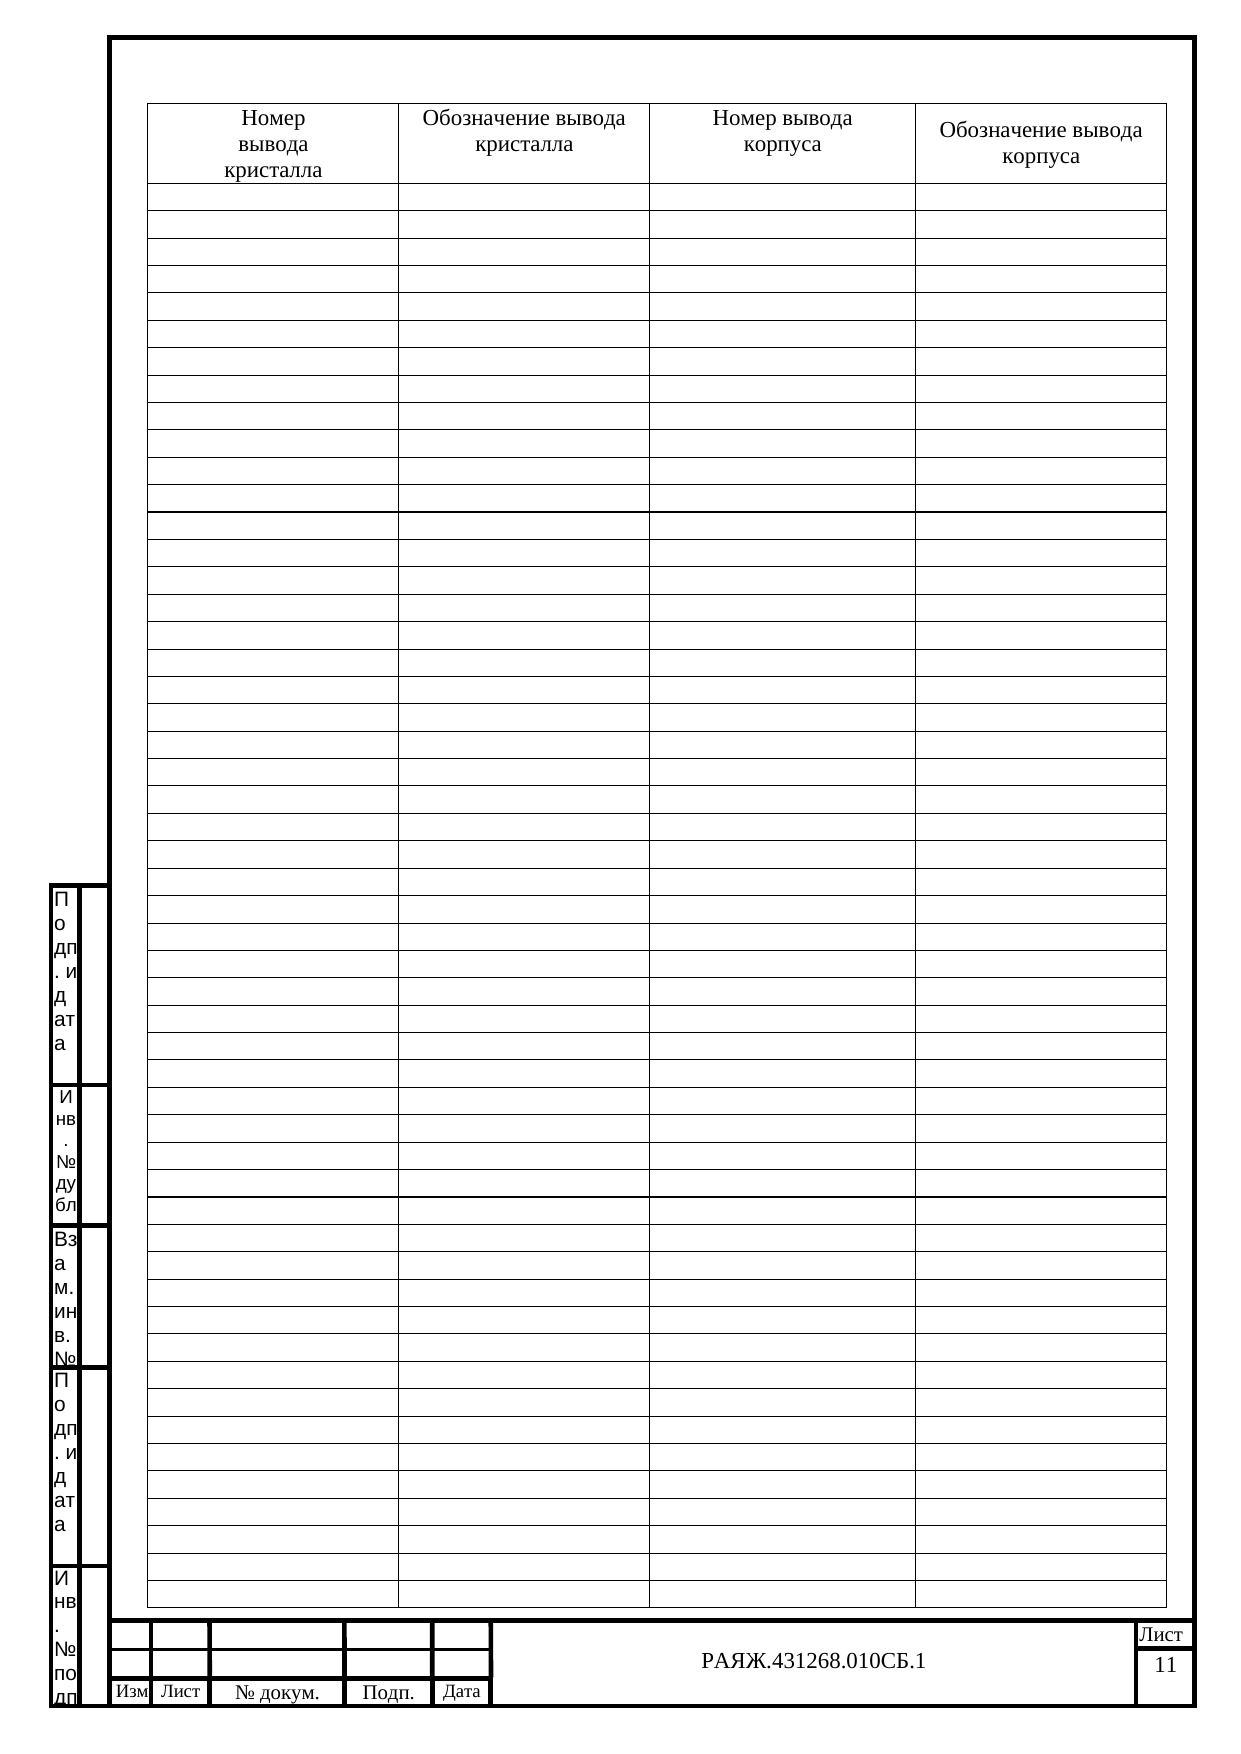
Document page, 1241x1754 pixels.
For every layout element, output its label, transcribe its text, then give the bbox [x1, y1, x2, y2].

table_cell [148, 1554, 398, 1580]
table_cell [916, 924, 1166, 950]
table_cell [650, 211, 915, 237]
table_cell [148, 704, 398, 731]
table_cell [148, 1198, 398, 1224]
table_header Номер вывода кристалла [148, 104, 398, 183]
table_cell [650, 1581, 915, 1607]
table_cell [916, 430, 1166, 457]
table_cell [148, 513, 398, 539]
table_cell [650, 1362, 915, 1388]
table_cell [148, 376, 398, 402]
table_cell [916, 951, 1166, 977]
table_cell [148, 1280, 398, 1306]
table_cell [399, 1060, 649, 1087]
table_cell [650, 786, 915, 813]
table_cell [148, 1362, 398, 1388]
table_cell [399, 1526, 649, 1552]
table_cell [148, 1307, 398, 1333]
table_cell [148, 1060, 398, 1087]
table_cell [650, 403, 915, 429]
table_cell [916, 869, 1166, 895]
table_cell [148, 1417, 398, 1443]
table_cell [916, 513, 1166, 539]
table_cell [916, 266, 1166, 292]
table_cell [399, 595, 649, 621]
table_cell [916, 732, 1166, 758]
table_cell [916, 978, 1166, 1004]
table_cell [916, 1554, 1166, 1580]
table_cell [650, 1554, 915, 1580]
table_cell [399, 1280, 649, 1306]
table_cell [148, 1499, 398, 1525]
table_cell [399, 211, 649, 237]
table_cell [148, 1389, 398, 1416]
table_cell [916, 1033, 1166, 1059]
table_cell [650, 1170, 915, 1196]
table_cell [650, 266, 915, 292]
table_cell [650, 841, 915, 868]
table_cell [148, 814, 398, 840]
table_cell [650, 567, 915, 594]
table_cell [650, 348, 915, 374]
table_cell [650, 1252, 915, 1278]
table_cell [916, 376, 1166, 402]
table_cell [650, 1225, 915, 1251]
table_cell [148, 1334, 398, 1361]
table_cell [650, 1471, 915, 1498]
table_cell [148, 211, 398, 237]
table_cell [916, 1115, 1166, 1142]
table_cell [148, 184, 398, 210]
table_cell [148, 677, 398, 703]
table_cell [399, 924, 649, 950]
table_cell [650, 1280, 915, 1306]
table_cell [399, 540, 649, 566]
table_cell [148, 1033, 398, 1059]
table_cell [148, 348, 398, 374]
table_cell [148, 266, 398, 292]
table_cell [650, 677, 915, 703]
table_cell [148, 239, 398, 265]
table_cell [148, 896, 398, 922]
table_header Обозначение вывода корпуса [916, 104, 1166, 183]
table_cell [916, 1307, 1166, 1333]
table_cell [399, 403, 649, 429]
table_cell [916, 1581, 1166, 1607]
table_cell [650, 814, 915, 840]
table_cell [916, 1526, 1166, 1552]
table_cell [399, 650, 649, 676]
table_cell [916, 1198, 1166, 1224]
table_cell [650, 924, 915, 950]
table_cell [399, 1389, 649, 1416]
table_cell [399, 1471, 649, 1498]
table_cell [916, 1389, 1166, 1416]
table_cell [650, 513, 915, 539]
table_cell [650, 1417, 915, 1443]
table_cell [399, 978, 649, 1004]
table_cell [916, 293, 1166, 320]
table_cell [399, 293, 649, 320]
table_cell [399, 567, 649, 594]
table_cell [650, 1334, 915, 1361]
table_cell [650, 896, 915, 922]
table_cell [148, 732, 398, 758]
table_cell [399, 814, 649, 840]
table_cell [148, 1115, 398, 1142]
table_cell [399, 1444, 649, 1470]
table_cell [916, 1170, 1166, 1196]
table_cell [916, 184, 1166, 210]
table_cell [916, 1362, 1166, 1388]
table_cell [650, 1060, 915, 1087]
table_cell [148, 403, 398, 429]
table_cell [916, 403, 1166, 429]
table_cell [148, 321, 398, 347]
table_cell [148, 1088, 398, 1114]
table_cell [399, 1334, 649, 1361]
table_cell [399, 430, 649, 457]
table_cell [650, 595, 915, 621]
table_cell [399, 348, 649, 374]
table_cell [148, 1225, 398, 1251]
table_cell [650, 321, 915, 347]
table_cell [399, 1362, 649, 1388]
table_cell [916, 677, 1166, 703]
table_cell [148, 841, 398, 868]
table_cell [916, 567, 1166, 594]
table_cell [399, 376, 649, 402]
table_cell [399, 1198, 649, 1224]
table_cell [650, 869, 915, 895]
table_cell [148, 1581, 398, 1607]
table_cell [148, 458, 398, 484]
table_cell [148, 951, 398, 977]
table_cell [148, 622, 398, 648]
table_cell [148, 595, 398, 621]
table_cell [916, 1225, 1166, 1251]
table_cell [399, 1252, 649, 1278]
table_cell [650, 951, 915, 977]
table_cell [148, 1444, 398, 1470]
table_cell [399, 184, 649, 210]
table_cell [650, 1198, 915, 1224]
table_cell [399, 1170, 649, 1196]
table_cell [399, 1006, 649, 1032]
table_cell [399, 1307, 649, 1333]
table_cell [399, 321, 649, 347]
table_cell [650, 1006, 915, 1032]
table_cell [650, 759, 915, 785]
table_cell [148, 1471, 398, 1498]
table_cell [916, 841, 1166, 868]
table_cell [399, 458, 649, 484]
table_cell [148, 786, 398, 813]
table_cell [399, 1581, 649, 1607]
table_cell [399, 1225, 649, 1251]
table_cell [916, 896, 1166, 922]
table_cell [916, 704, 1166, 731]
table_cell [916, 458, 1166, 484]
table_cell [650, 650, 915, 676]
table_cell [916, 1417, 1166, 1443]
table_cell [148, 978, 398, 1004]
table_cell [916, 1006, 1166, 1032]
table_cell [399, 1417, 649, 1443]
table_cell [399, 622, 649, 648]
table_cell [916, 211, 1166, 237]
table_cell [650, 376, 915, 402]
table_cell [650, 1307, 915, 1333]
table_cell [916, 348, 1166, 374]
table_cell [148, 924, 398, 950]
table_cell [650, 732, 915, 758]
table_cell [650, 622, 915, 648]
table_cell [148, 1143, 398, 1169]
table_cell [916, 1143, 1166, 1169]
table_cell [399, 951, 649, 977]
table_cell [650, 978, 915, 1004]
table_cell [399, 1499, 649, 1525]
table_cell [399, 239, 649, 265]
table_cell [148, 485, 398, 511]
table_cell [399, 677, 649, 703]
table_cell [650, 1444, 915, 1470]
table_cell [399, 759, 649, 785]
table_cell [148, 540, 398, 566]
table_cell [916, 321, 1166, 347]
table_cell [399, 869, 649, 895]
table_cell [650, 1143, 915, 1169]
table_cell [650, 485, 915, 511]
table_cell [650, 1526, 915, 1552]
table_cell [399, 732, 649, 758]
table_cell [650, 458, 915, 484]
table_cell [399, 704, 649, 731]
table_cell [399, 1115, 649, 1142]
table_cell [650, 540, 915, 566]
table_cell [650, 704, 915, 731]
table_cell [916, 650, 1166, 676]
table_cell [916, 1280, 1166, 1306]
table_cell [399, 1088, 649, 1114]
table_cell [148, 567, 398, 594]
table_cell [650, 1033, 915, 1059]
table_header Номер вывода корпуса [650, 104, 915, 183]
table_cell [148, 430, 398, 457]
table_cell [650, 293, 915, 320]
table_cell [399, 841, 649, 868]
table_cell [148, 1252, 398, 1278]
table_cell [148, 1526, 398, 1552]
table_cell [916, 239, 1166, 265]
table_cell [148, 293, 398, 320]
table_cell [148, 869, 398, 895]
table_cell [148, 759, 398, 785]
table_cell [916, 1252, 1166, 1278]
table_cell [916, 1088, 1166, 1114]
table_cell [916, 1060, 1166, 1087]
table_cell [650, 1389, 915, 1416]
table_header Обозначение вывода кристалла [399, 104, 649, 183]
table_cell [650, 1115, 915, 1142]
table_cell [399, 786, 649, 813]
table_cell [399, 1143, 649, 1169]
table_cell [399, 513, 649, 539]
table_cell [399, 1033, 649, 1059]
table_cell [916, 622, 1166, 648]
table_cell [650, 184, 915, 210]
table_cell [650, 239, 915, 265]
table_cell [650, 430, 915, 457]
table_cell [148, 650, 398, 676]
table_cell [916, 786, 1166, 813]
table_cell [399, 1554, 649, 1580]
table_cell [916, 1471, 1166, 1498]
table_cell [916, 759, 1166, 785]
table_cell [916, 595, 1166, 621]
table_cell [148, 1006, 398, 1032]
table_cell [916, 1499, 1166, 1525]
table_cell [916, 485, 1166, 511]
table_cell [650, 1499, 915, 1525]
table_cell [148, 1170, 398, 1196]
table_cell [916, 1334, 1166, 1361]
table_cell [916, 540, 1166, 566]
table_cell [916, 814, 1166, 840]
table_cell [916, 1444, 1166, 1470]
table_cell [399, 266, 649, 292]
table_cell [399, 896, 649, 922]
table_cell [399, 485, 649, 511]
table_cell [650, 1088, 915, 1114]
